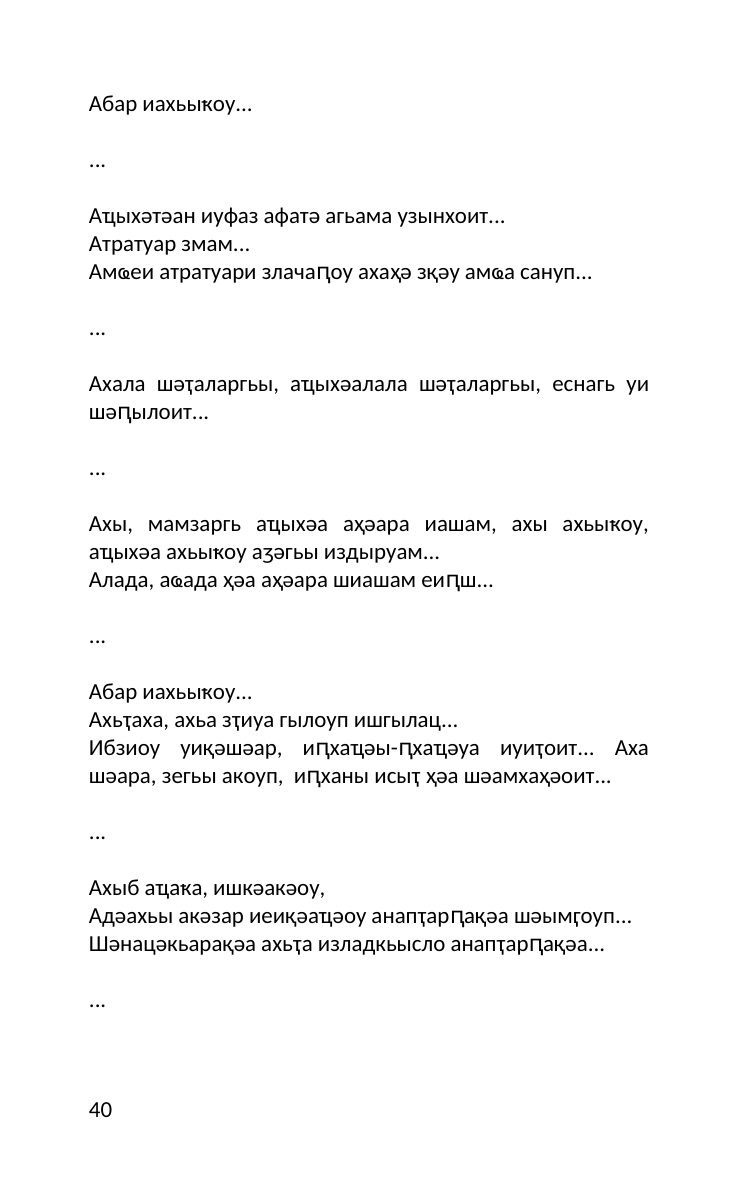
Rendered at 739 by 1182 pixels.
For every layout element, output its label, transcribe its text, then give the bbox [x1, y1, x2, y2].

text Ахы, мамзаргь аҵыхәа аҳәара иашам, ахы ахьыҟоу, аҵыхәа ахьыҟоу аӡәгьы издыруам... [89, 509, 649, 565]
text ... [89, 313, 649, 341]
text ... [89, 985, 649, 1013]
text Ахыб аҵаҟа, ишкәакәоу, [89, 873, 649, 901]
text ... [89, 453, 649, 481]
text Амҩеи атратуари злачаԥоу ахаҳә зқәу амҩа сануп... [89, 257, 649, 285]
text Атратуар змам... [89, 229, 649, 257]
text Алада, аҩада ҳәа аҳәара шиашам еиԥш... [89, 565, 649, 593]
text Ибзиоу уиқәшәар, иԥхаҵәы-ԥхаҵәуа иуиҭоит... Аха шәара, зегьы акоуп, иԥханы исыҭ ҳәа шәамхаҳәоит... [89, 733, 649, 789]
text ... [89, 145, 649, 173]
text Ахьҭаха, ахьа зҭиуа гылоуп ишгылац... [89, 705, 649, 733]
text Абар иахьыҟоу... [89, 677, 649, 705]
text ... [89, 621, 649, 649]
text Адәахьы акәзар иеиқәаҵәоу анапҭарԥақәа шәымӷоуп... [89, 901, 649, 929]
text Аҵыхәтәан иуфаз афатә агьама узынхоит... [89, 201, 649, 229]
text Абар иахьыҟоу... [89, 89, 649, 117]
text Ахала шәҭаларгьы, аҵыхәалала шәҭаларгьы, еснагь уи шәԥылоит... [89, 369, 649, 425]
text Шәнацәкьарақәа ахьҭа изладкьысло анапҭарԥақәа... [89, 929, 649, 957]
text ... [89, 817, 649, 845]
